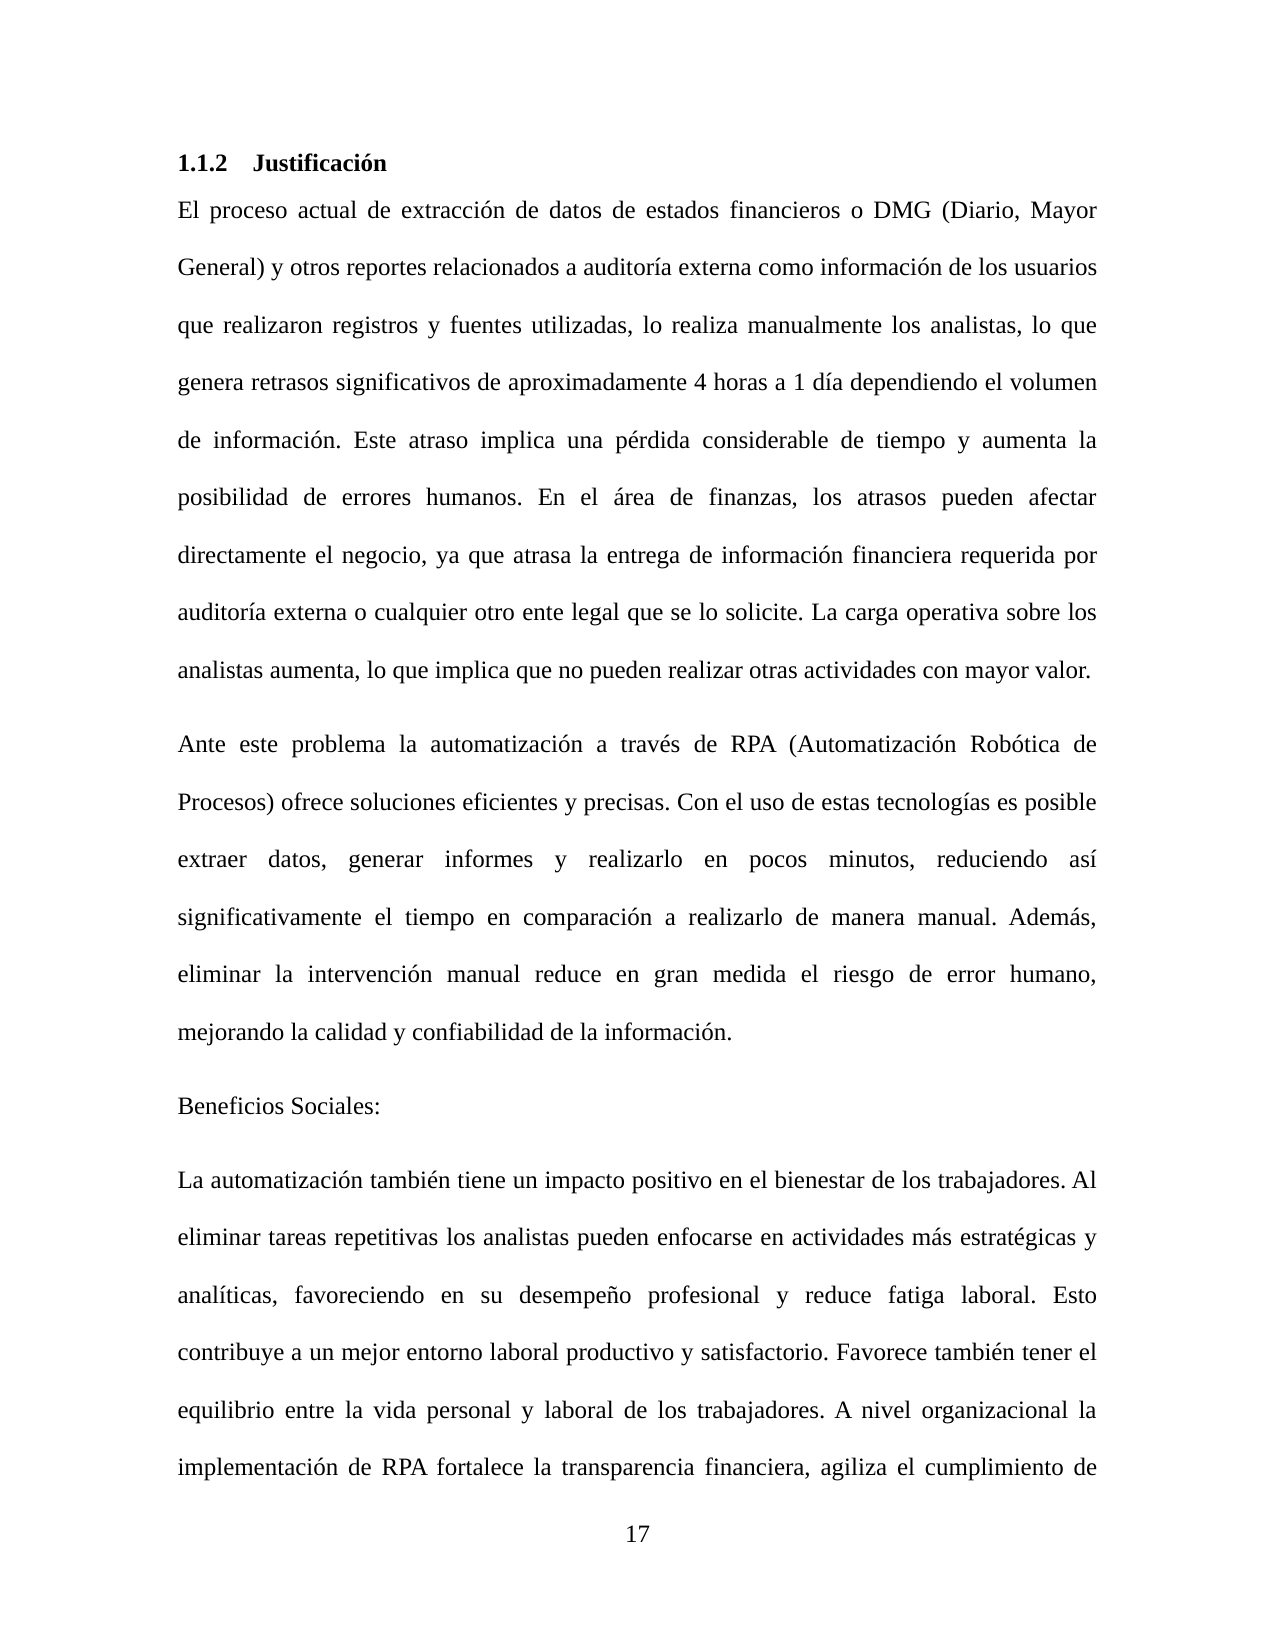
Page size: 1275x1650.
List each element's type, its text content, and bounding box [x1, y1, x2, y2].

subtitle Justificación [177, 148, 1098, 176]
text Beneficios Sociales: [177, 1091, 1098, 1119]
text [177, 1165, 1098, 1481]
text Ante este problema la automatización a través de RPA (Automatización Robótica de Procesos) ofrece soluciones eficientes y precisas. Con el uso de estas tecnologías es posible extraer datos, generar informes y realizarlo en pocos minutos, reduciendo así significativamente el tiempo en comparación a realizarlo de manera manual. Además, eliminar la intervención manual reduce en gran medida el riesgo de error humano, mejorando la calidad y confiabilidad de la información. [177, 729, 1098, 1045]
text El proceso actual de extracción de datos de estados financieros o DMG (Diario, Mayor General) y otros reportes relacionados a auditoría externa como información de los usuarios que realizaron registros y fuentes utilizadas, lo realiza manualmente los analistas, lo que genera retrasos significativos de aproximadamente 4 horas a 1 día dependiendo el volumen de información. Este atraso implica una pérdida considerable de tiempo y aumenta la posibilidad de errores humanos. En el área de finanzas, los atrasos pueden afectar directamente el negocio, ya que atrasa la entrega de información financiera requerida por auditoría externa o cualquier otro ente legal que se lo solicite. La carga operativa sobre los analistas aumenta, lo que implica que no pueden realizar otras actividades con mayor valor. [177, 195, 1098, 684]
